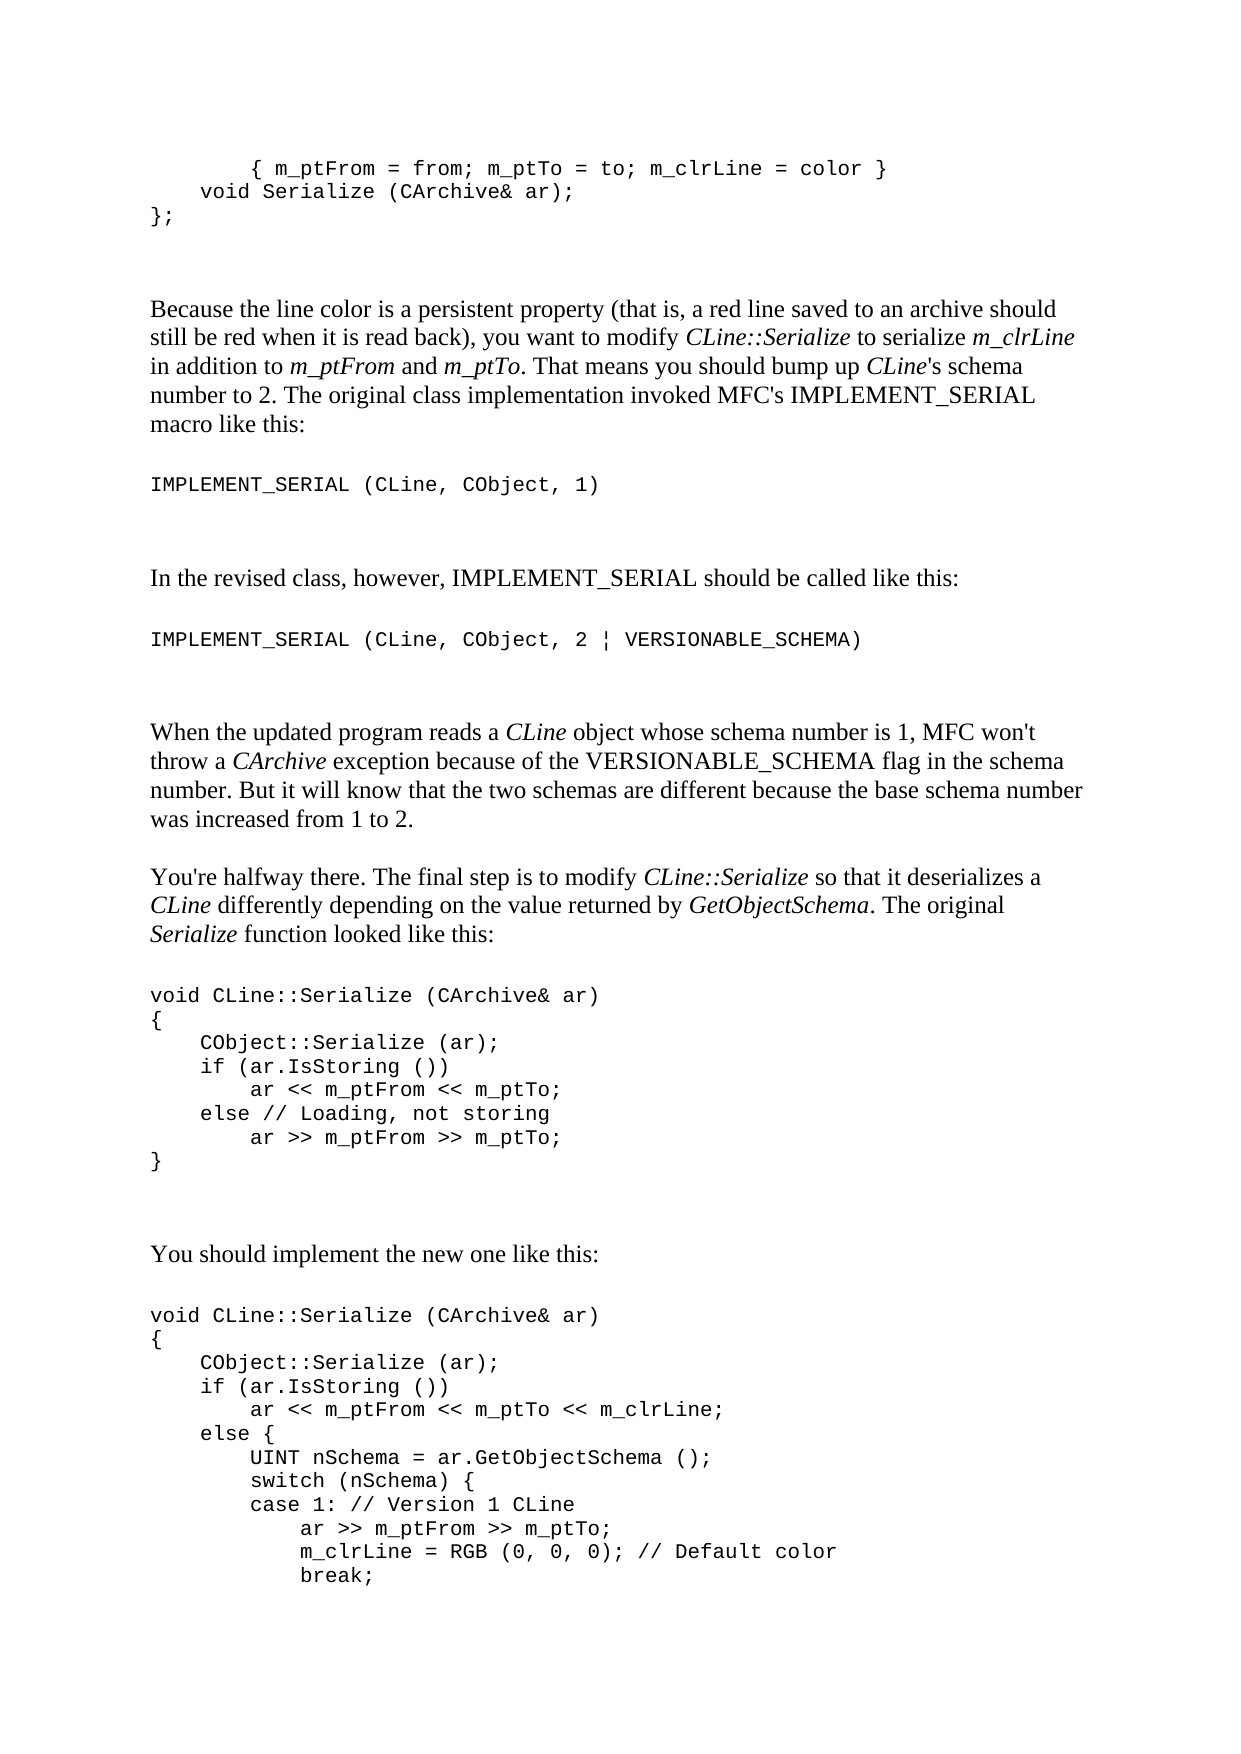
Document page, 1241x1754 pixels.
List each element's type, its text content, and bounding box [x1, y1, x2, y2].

table_header IMPLEMENT_SERIAL (CLine, CObject, 2 ¦ VERSIONABLE_SCHEMA) [142, 621, 1035, 688]
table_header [142, 150, 1035, 264]
text You're halfway there. The final step is to modify CLine::Serialize so that it deserializes a CLine differently depending on the value returned by GetObjectSchema. The original Serialize function looked like this: [150, 862, 1090, 948]
text You should implement the new one like this: [150, 1239, 1090, 1268]
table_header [142, 1297, 1035, 1596]
table_header void CLine::Serialize (CArchive& ar) { CObject::Serialize (ar); if (ar.IsStoring ()) ar << m_ptFrom << m_ptTo; else // Loading, not storing ar >> m_ptFrom >> m_ptTo; } [142, 977, 1035, 1210]
text When the updated program reads a CLine object whose schema number is 1, MFC won't throw a CArchive exception because of the VERSIONABLE_SCHEMA flag in the schema number. But it will know that the two schemas are different because the base schema number was increased from 1 to 2. [150, 717, 1090, 832]
text Because the line color is a persistent property (that is, a red line saved to an archive should still be red when it is read back), you want to modify CLine::Serialize to serialize m_clrLine in addition to m_ptFrom and m_ptTo. That means you should bump up CLine's schema number to 2. The original class implementation invoked MFC's IMPLEMENT_SERIAL macro like this: [150, 294, 1090, 437]
table_header IMPLEMENT_SERIAL (CLine, CObject, 1) [142, 467, 1035, 534]
text In the revised class, however, IMPLEMENT_SERIAL should be called like this: [150, 563, 1090, 592]
